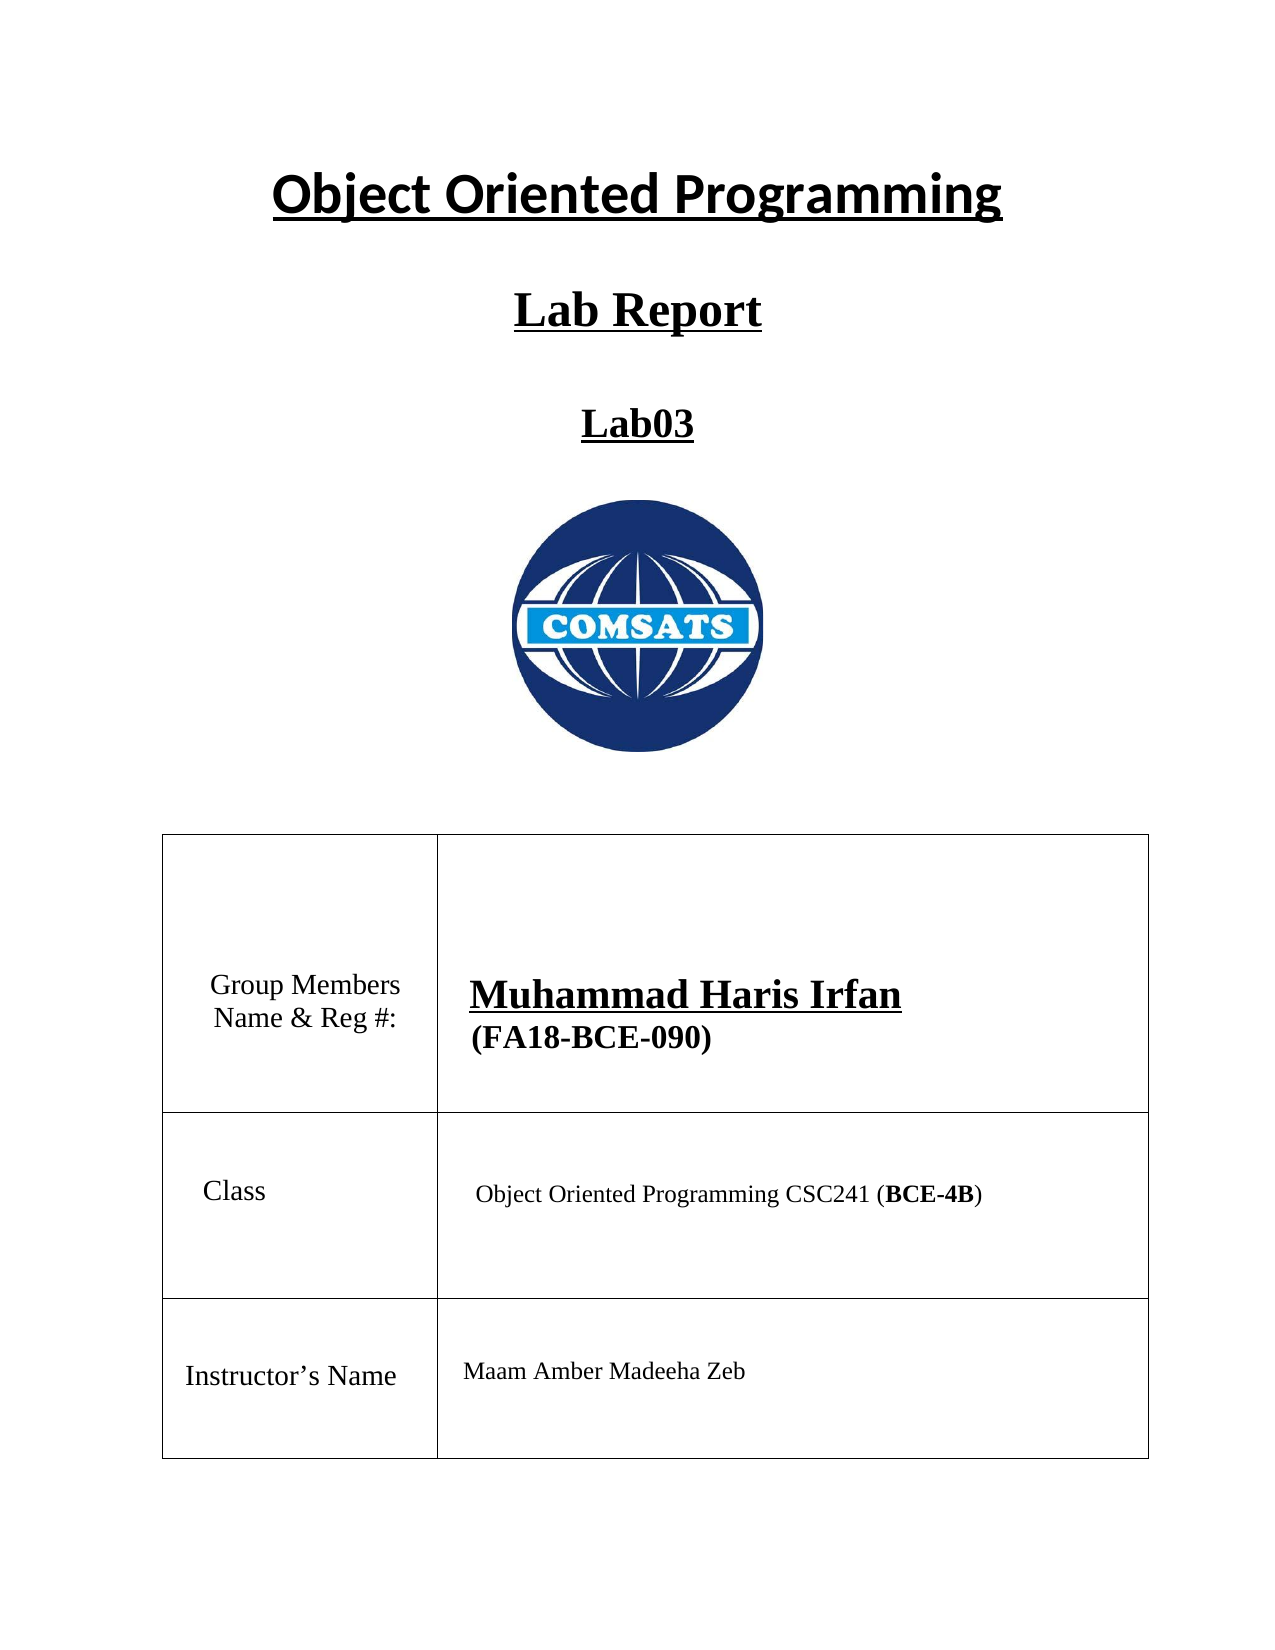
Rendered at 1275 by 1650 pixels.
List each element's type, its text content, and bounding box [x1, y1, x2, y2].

text Lab Report [150, 280, 1125, 337]
table_cell [163, 1113, 437, 1121]
table_header Group Members Name & Reg #: [163, 835, 437, 1112]
table_cell Instructor’s Name [163, 1299, 437, 1458]
table_cell Class [163, 1121, 437, 1297]
table_header Muhammad Haris Irfan (FA18-BCE-090) [438, 835, 1148, 1112]
text Lab03 [150, 399, 1125, 447]
picture [512, 500, 764, 752]
table_cell [438, 1113, 1148, 1121]
text Object Oriented Programming [150, 157, 1125, 228]
table_cell Object Oriented Programming CSC241 (BCE-4B) [438, 1121, 1148, 1297]
table_cell Maam Amber Madeeha Zeb [438, 1299, 1148, 1458]
